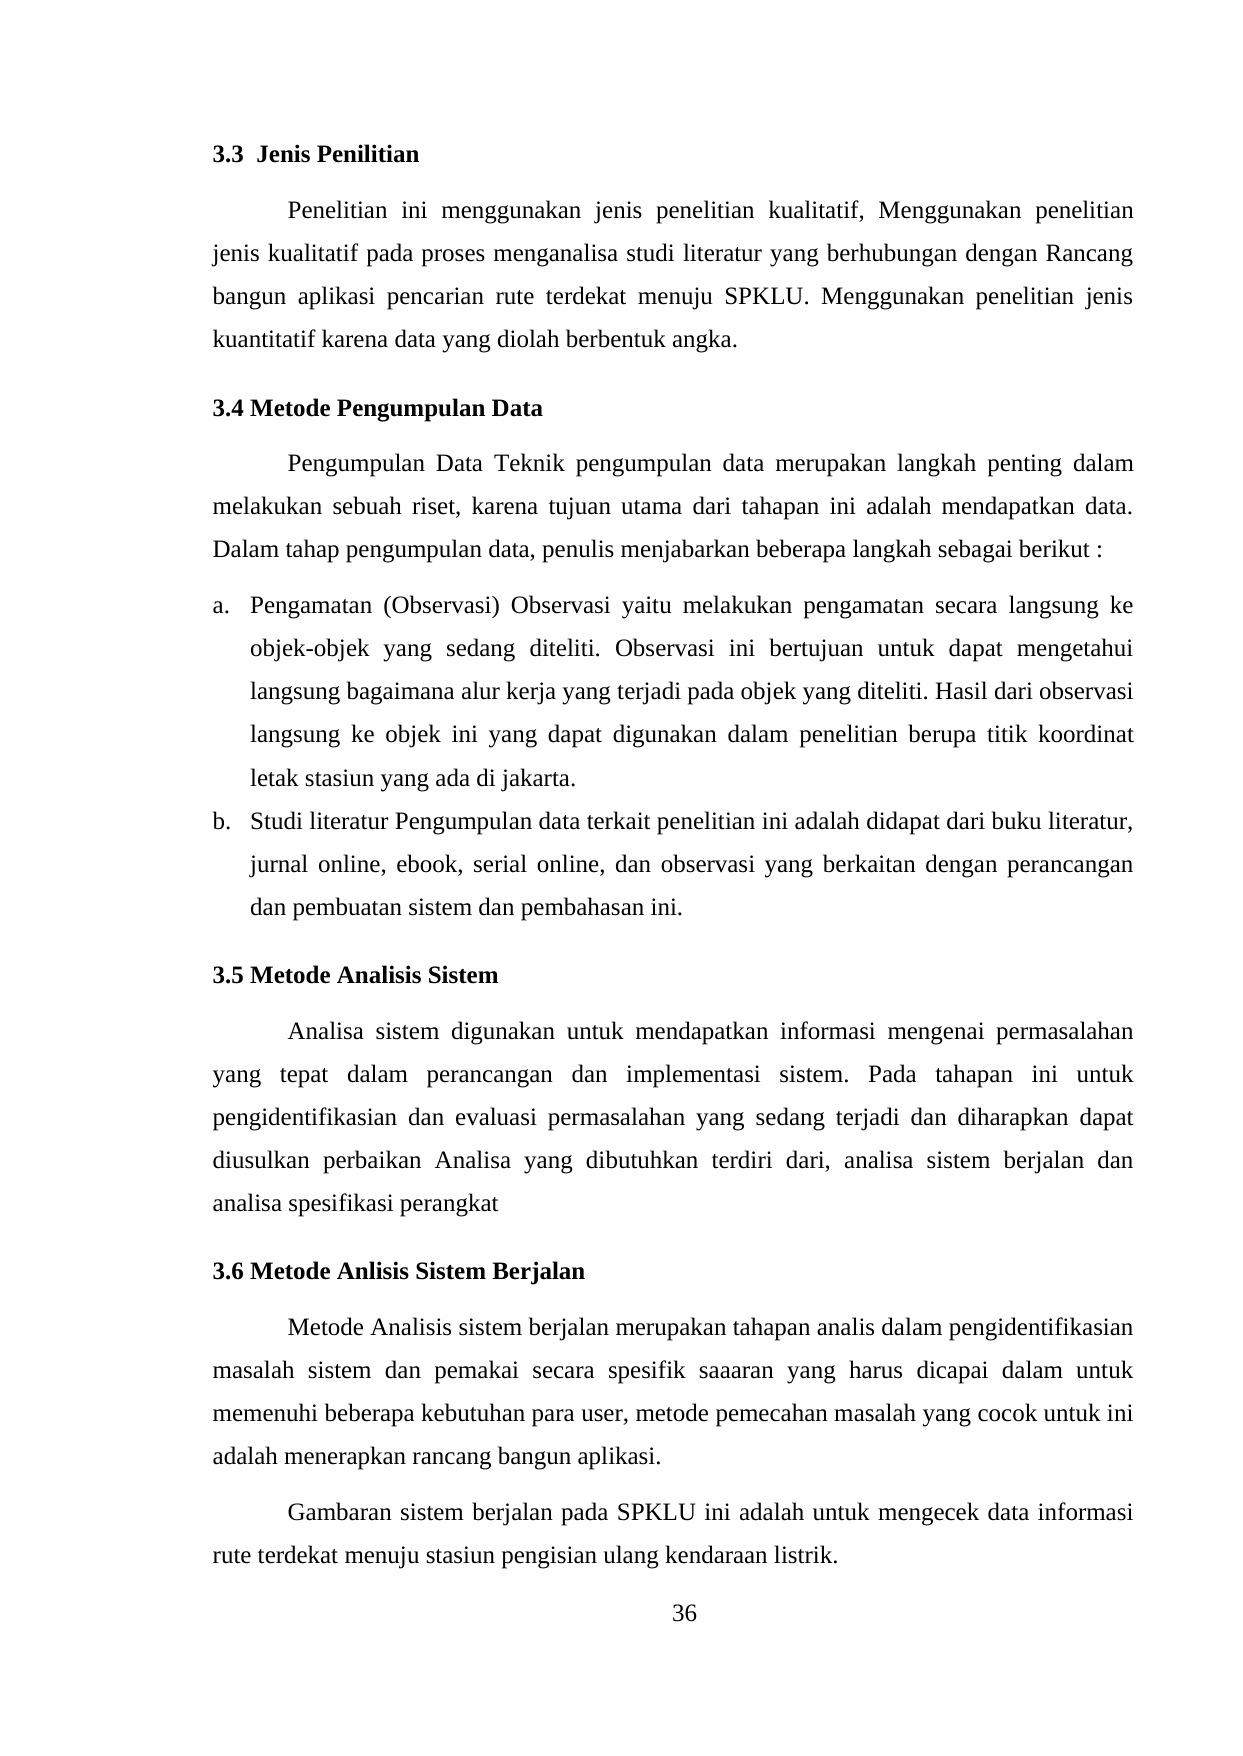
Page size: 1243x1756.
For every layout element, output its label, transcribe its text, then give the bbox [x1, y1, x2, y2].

subtitle Metode Analisis Sistem [212, 960, 1134, 989]
text Penelitian ini menggunakan jenis penelitian kualitatif, Menggunakan penelitian jenis kualitatif pada proses menganalisa studi literatur yang berhubungan dengan Rancang bangun aplikasi pencarian rute terdekat menuju SPKLU. Menggunakan penelitian jenis kuantitatif karena data yang diolah berbentuk angka. [212, 195, 1134, 353]
list Pengamatan (Observasi) Observasi yaitu melakukan pengamatan secara langsung ke objek-objek yang sedang diteliti. Observasi ini bertujuan untuk dapat mengetahui langsung bagaimana alur kerja yang terjadi pada objek yang diteliti. Hasil dari observasi langsung ke objek ini yang dapat digunakan dalam penelitian berupa titik koordinat letak stasiun yang ada di jakarta. [212, 590, 1134, 791]
list Studi literatur Pengumpulan data terkait penelitian ini adalah didapat dari buku literatur, jurnal online, ebook, serial online, dan observasi yang berkaitan dengan perancangan dan pembuatan sistem dan pembahasan ini. [212, 806, 1134, 921]
subtitle Metode Anlisis Sistem Berjalan [212, 1256, 1134, 1285]
subtitle Jenis Penilitian [212, 139, 1134, 168]
text Gambaran sistem berjalan pada SPKLU ini adalah untuk mengecek data informasi rute terdekat menuju stasiun pengisian ulang kendaraan listrik. [212, 1497, 1134, 1569]
text Metode Analisis sistem berjalan merupakan tahapan analis dalam pengidentifikasian masalah sistem dan pemakai secara spesifik saaaran yang harus dicapai dalam untuk memenuhi beberapa kebutuhan para user, metode pemecahan masalah yang cocok untuk ini adalah menerapkan rancang bangun aplikasi. [212, 1312, 1134, 1470]
text Pengumpulan Data Teknik pengumpulan data merupakan langkah penting dalam melakukan sebuah riset, karena tujuan utama dari tahapan ini adalah mendapatkan data. Dalam tahap pengumpulan data, penulis menjabarkan beberapa langkah sebagai berikut : [212, 448, 1134, 563]
text Analisa sistem digunakan untuk mendapatkan informasi mengenai permasalahan yang tepat dalam perancangan dan implementasi sistem. Pada tahapan ini untuk pengidentifikasian dan evaluasi permasalahan yang sedang terjadi dan diharapkan dapat diusulkan perbaikan Analisa yang dibutuhkan terdiri dari, analisa sistem berjalan dan analisa spesifikasi perangkat [212, 1016, 1134, 1217]
subtitle Metode Pengumpulan Data [212, 393, 1134, 421]
